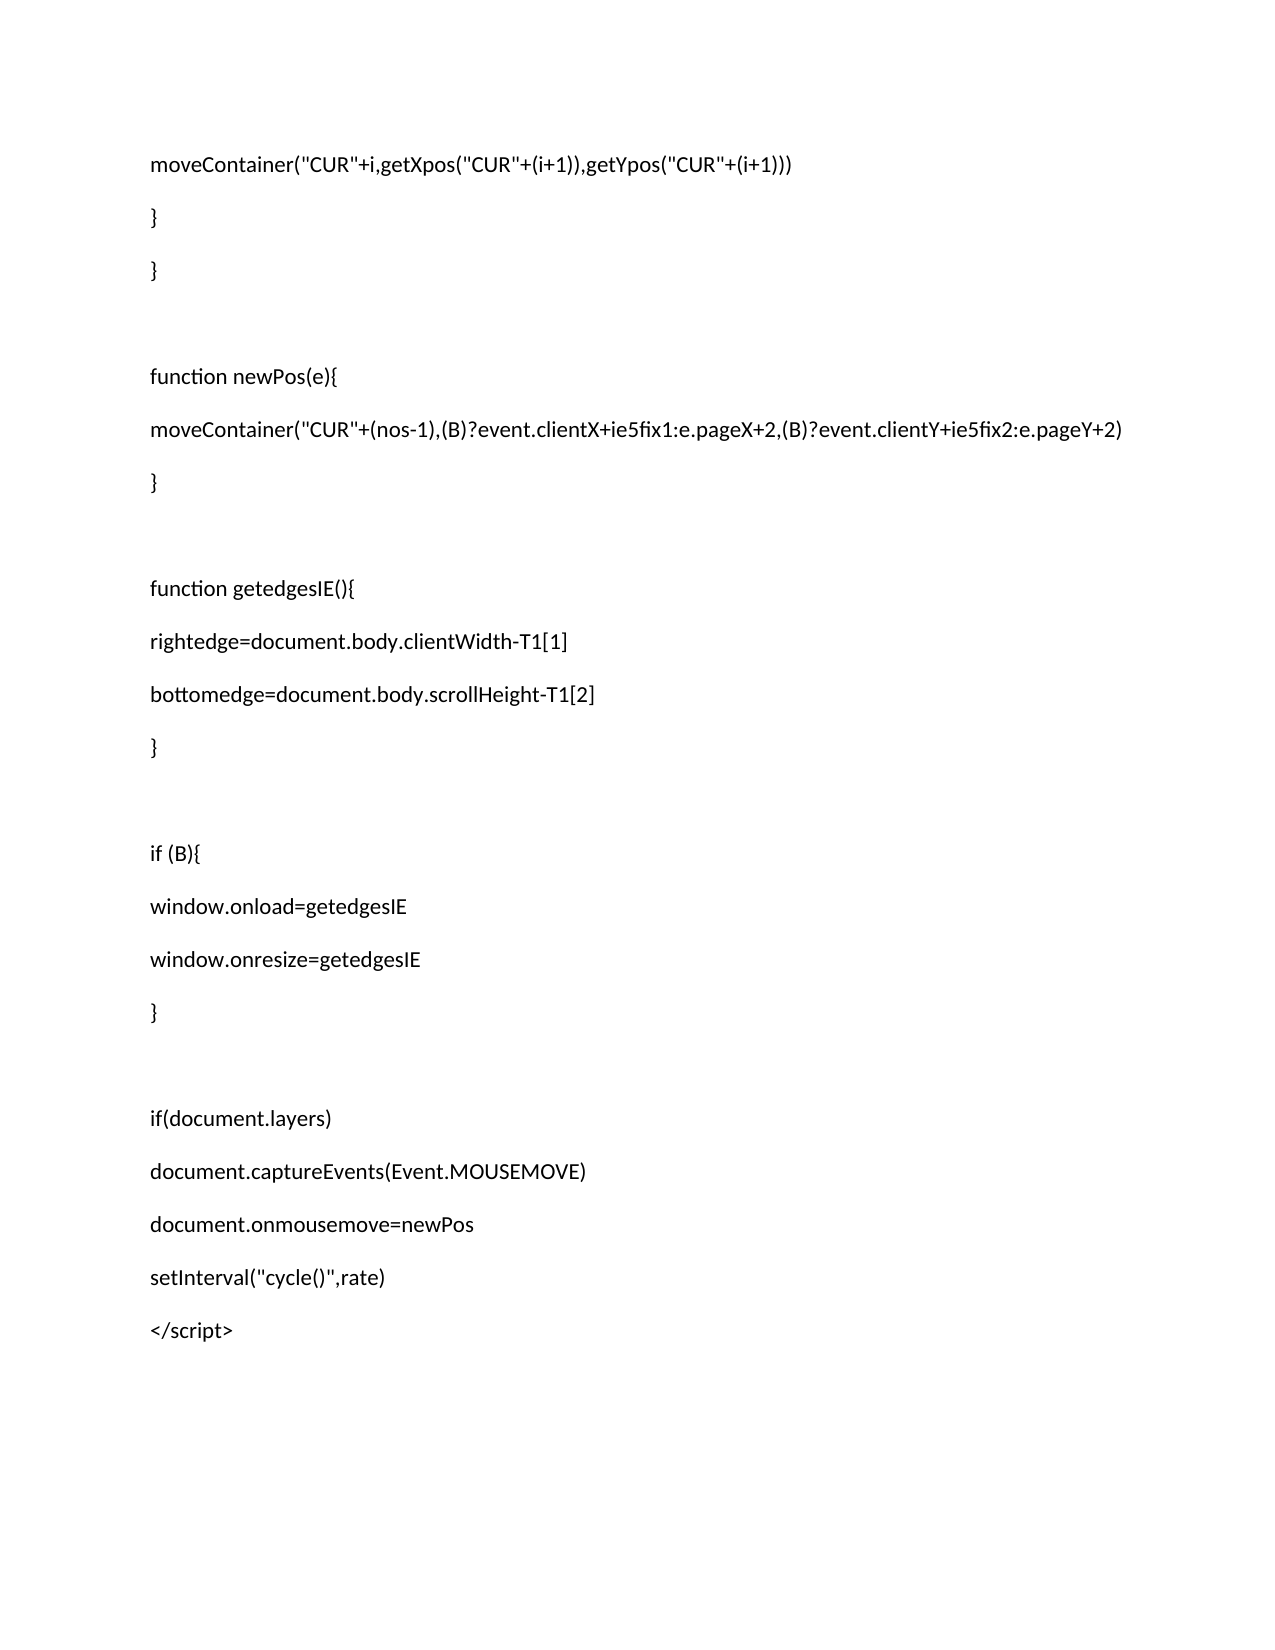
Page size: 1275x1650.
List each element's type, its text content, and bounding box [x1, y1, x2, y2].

text window.onresize=getedgesIE [150, 945, 1125, 973]
text } [150, 203, 1125, 231]
text setInterval("cycle()",rate) [150, 1263, 1125, 1291]
text if(document.layers) [150, 1104, 1125, 1132]
text } [150, 733, 1125, 761]
text document.captureEvents(Event.MOUSEMOVE) [150, 1157, 1125, 1185]
text rightedge=document.body.clientWidth-T1[1] [150, 627, 1125, 655]
text moveContainer("CUR"+i,getXpos("CUR"+(i+1)),getYpos("CUR"+(i+1))) [150, 150, 1125, 178]
text function newPos(e){ [150, 362, 1125, 390]
text bottomedge=document.body.scrollHeight-T1[2] [150, 680, 1125, 708]
text document.onmousemove=newPos [150, 1210, 1125, 1238]
text } [150, 468, 1125, 496]
text </script> [150, 1316, 1125, 1344]
text if (B){ [150, 839, 1125, 867]
text } [150, 998, 1125, 1026]
text window.onload=getedgesIE [150, 892, 1125, 920]
text moveContainer("CUR"+(nos-1),(B)?event.clientX+ie5fix1:e.pageX+2,(B)?event.clientY+ie5fix2:e.pageY+2) [150, 415, 1125, 443]
text function getedgesIE(){ [150, 574, 1125, 602]
text } [150, 256, 1125, 284]
